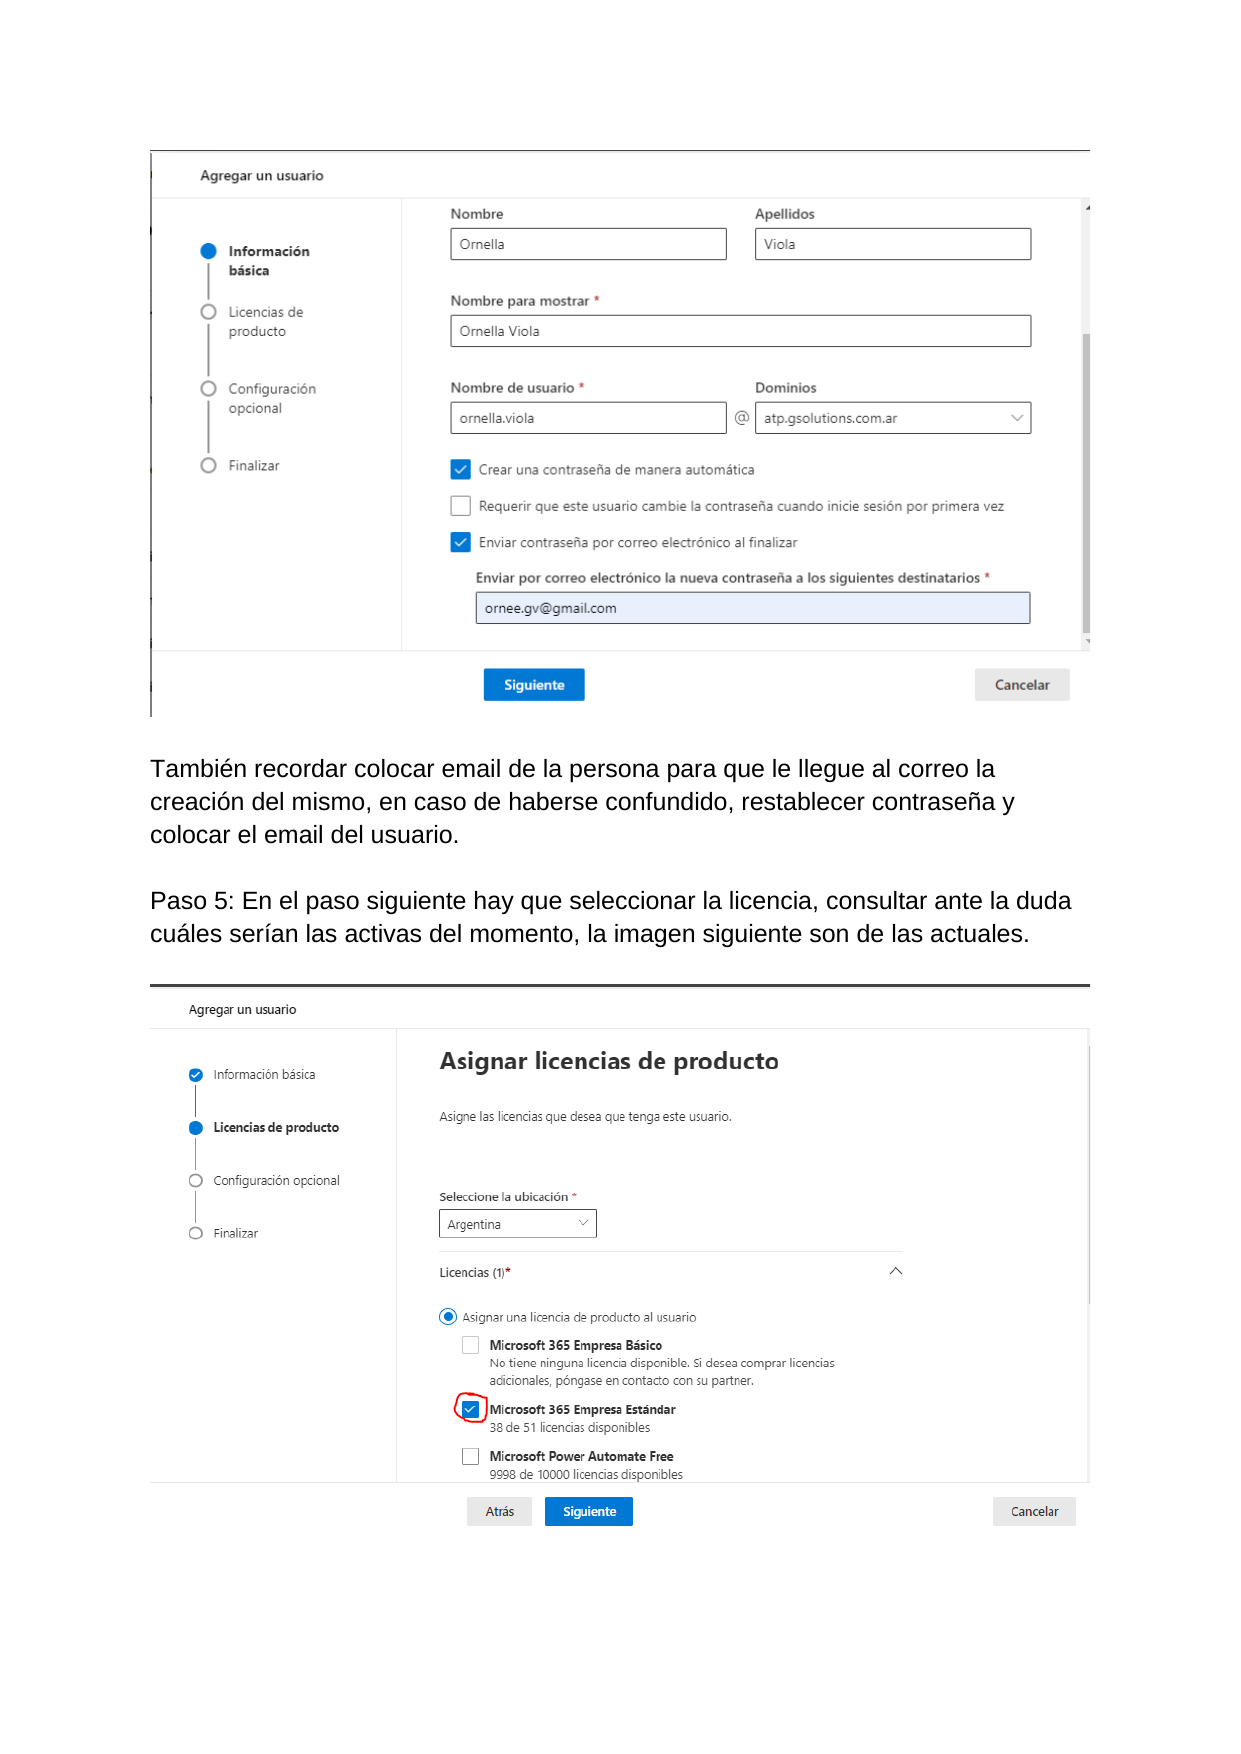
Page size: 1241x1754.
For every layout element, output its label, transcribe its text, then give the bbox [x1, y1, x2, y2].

text También recordar colocar email de la persona para que le llegue al correo la creación del mismo, en caso de haberse confundido, restablecer contraseña y colocar el email del usuario. [150, 753, 1090, 848]
picture [150, 150, 1091, 717]
text Paso 5: En el paso siguiente hay que seleccionar la licencia, consultar ante la duda cuáles serían las activas del momento, la imagen siguiente son de las actuales. [150, 886, 1090, 947]
picture [150, 984, 1091, 1533]
